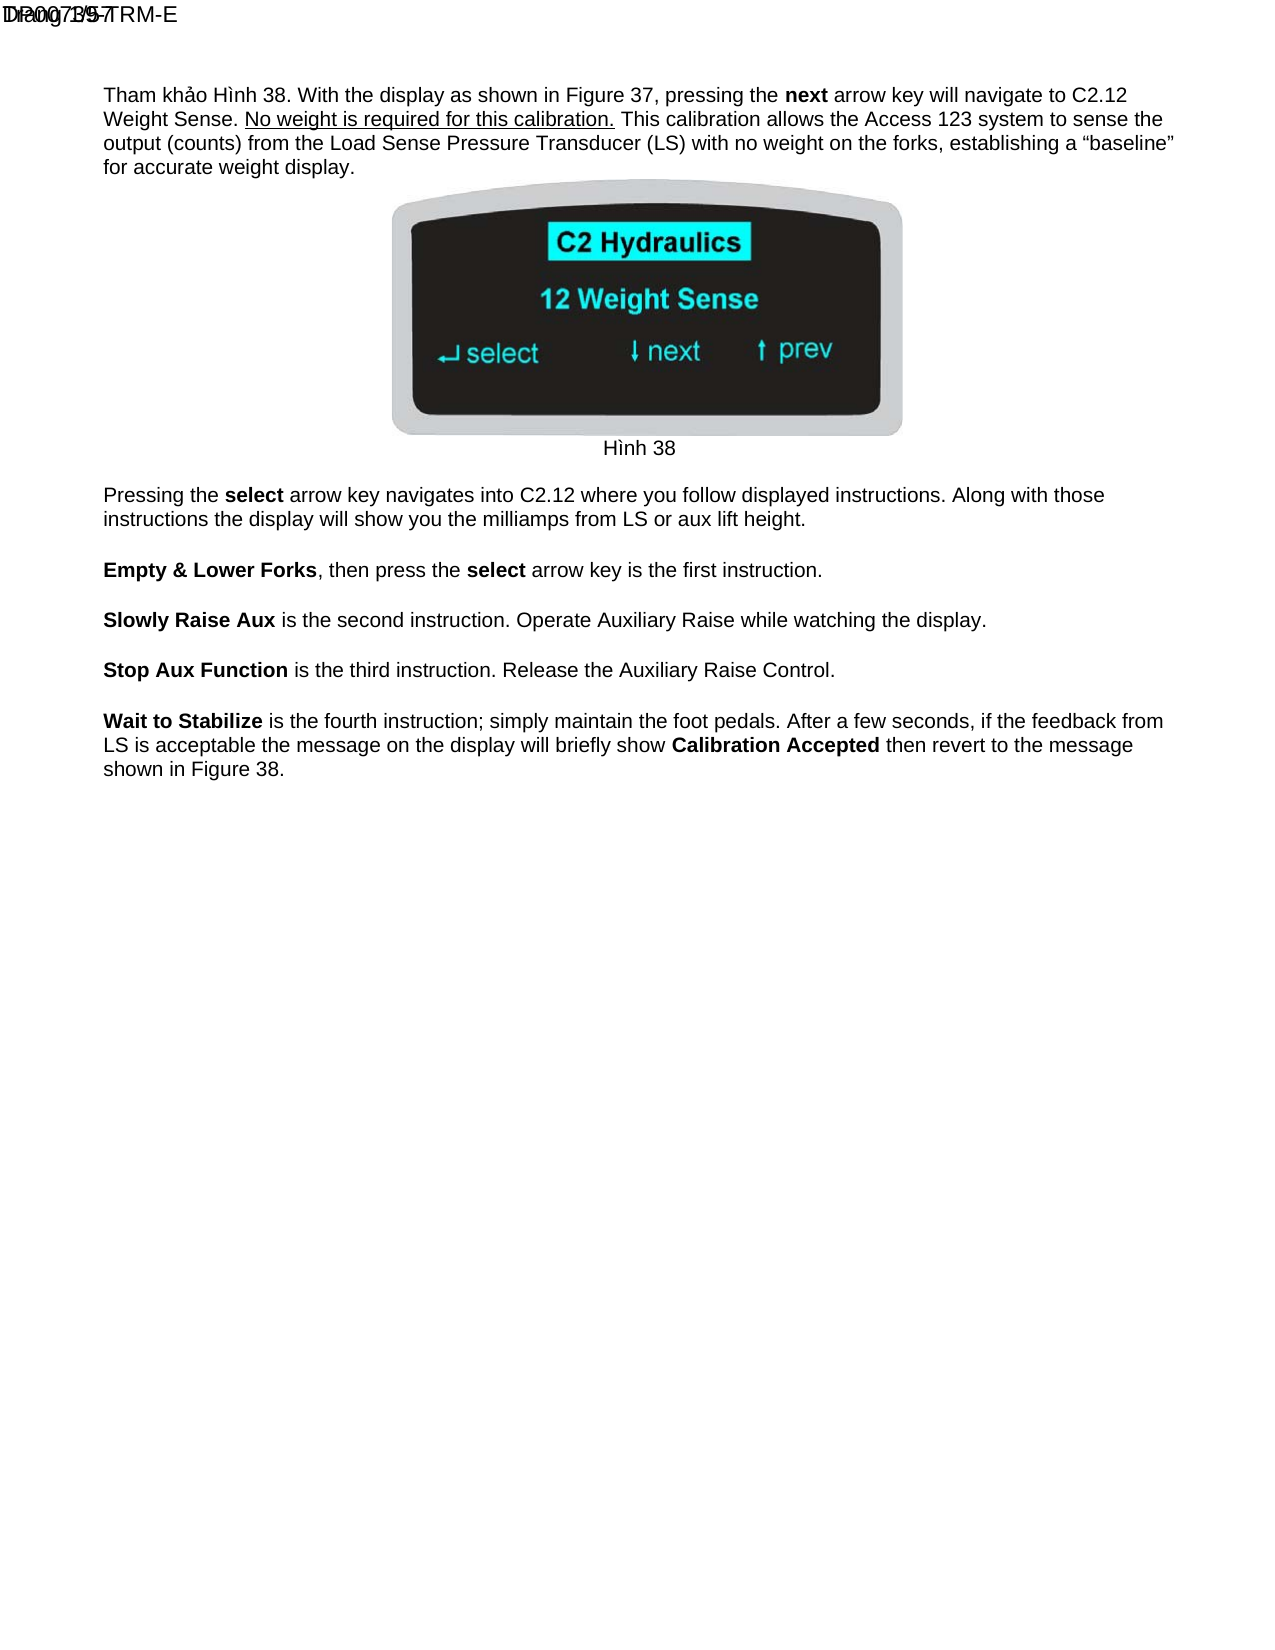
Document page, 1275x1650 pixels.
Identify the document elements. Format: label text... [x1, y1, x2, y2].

text Stop Aux Function is the third instruction. Release the Auxiliary Raise Control. [103, 658, 1221, 682]
text Tham khảo Hình 38. With the display as shown in Figure 37, pressing the next arrow key will navigate to C2.12 Weight Sense. No weight is required for this calibration. This calibration allows the Access 123 system to sense the output (counts) from the Load Sense Pressure Transducer (LS) with no weight on the forks, establishing a “baseline” for accurate weight display. [103, 83, 1186, 179]
text Slowly Raise Aux is the second instruction. Operate Auxiliary Raise while watching the display. [103, 608, 1221, 632]
text Pressing the select arrow key navigates into C2.12 where you follow displayed instructions. Along with those instructions the display will show you the milliamps from LS or aux lift height. [103, 483, 1108, 531]
picture [391, 179, 903, 436]
text Wait to Stabilize is the fourth instruction; simply maintain the foot pedals. After a few seconds, if the feedback from LS is acceptable the message on the display will briefly show Calibration Accepted then revert to the message shown in Figure 38. [103, 708, 1167, 780]
text Hình 38 [603, 435, 1221, 459]
text Empty & Lower Forks, then press the select arrow key is the first instruction. [103, 558, 1221, 582]
